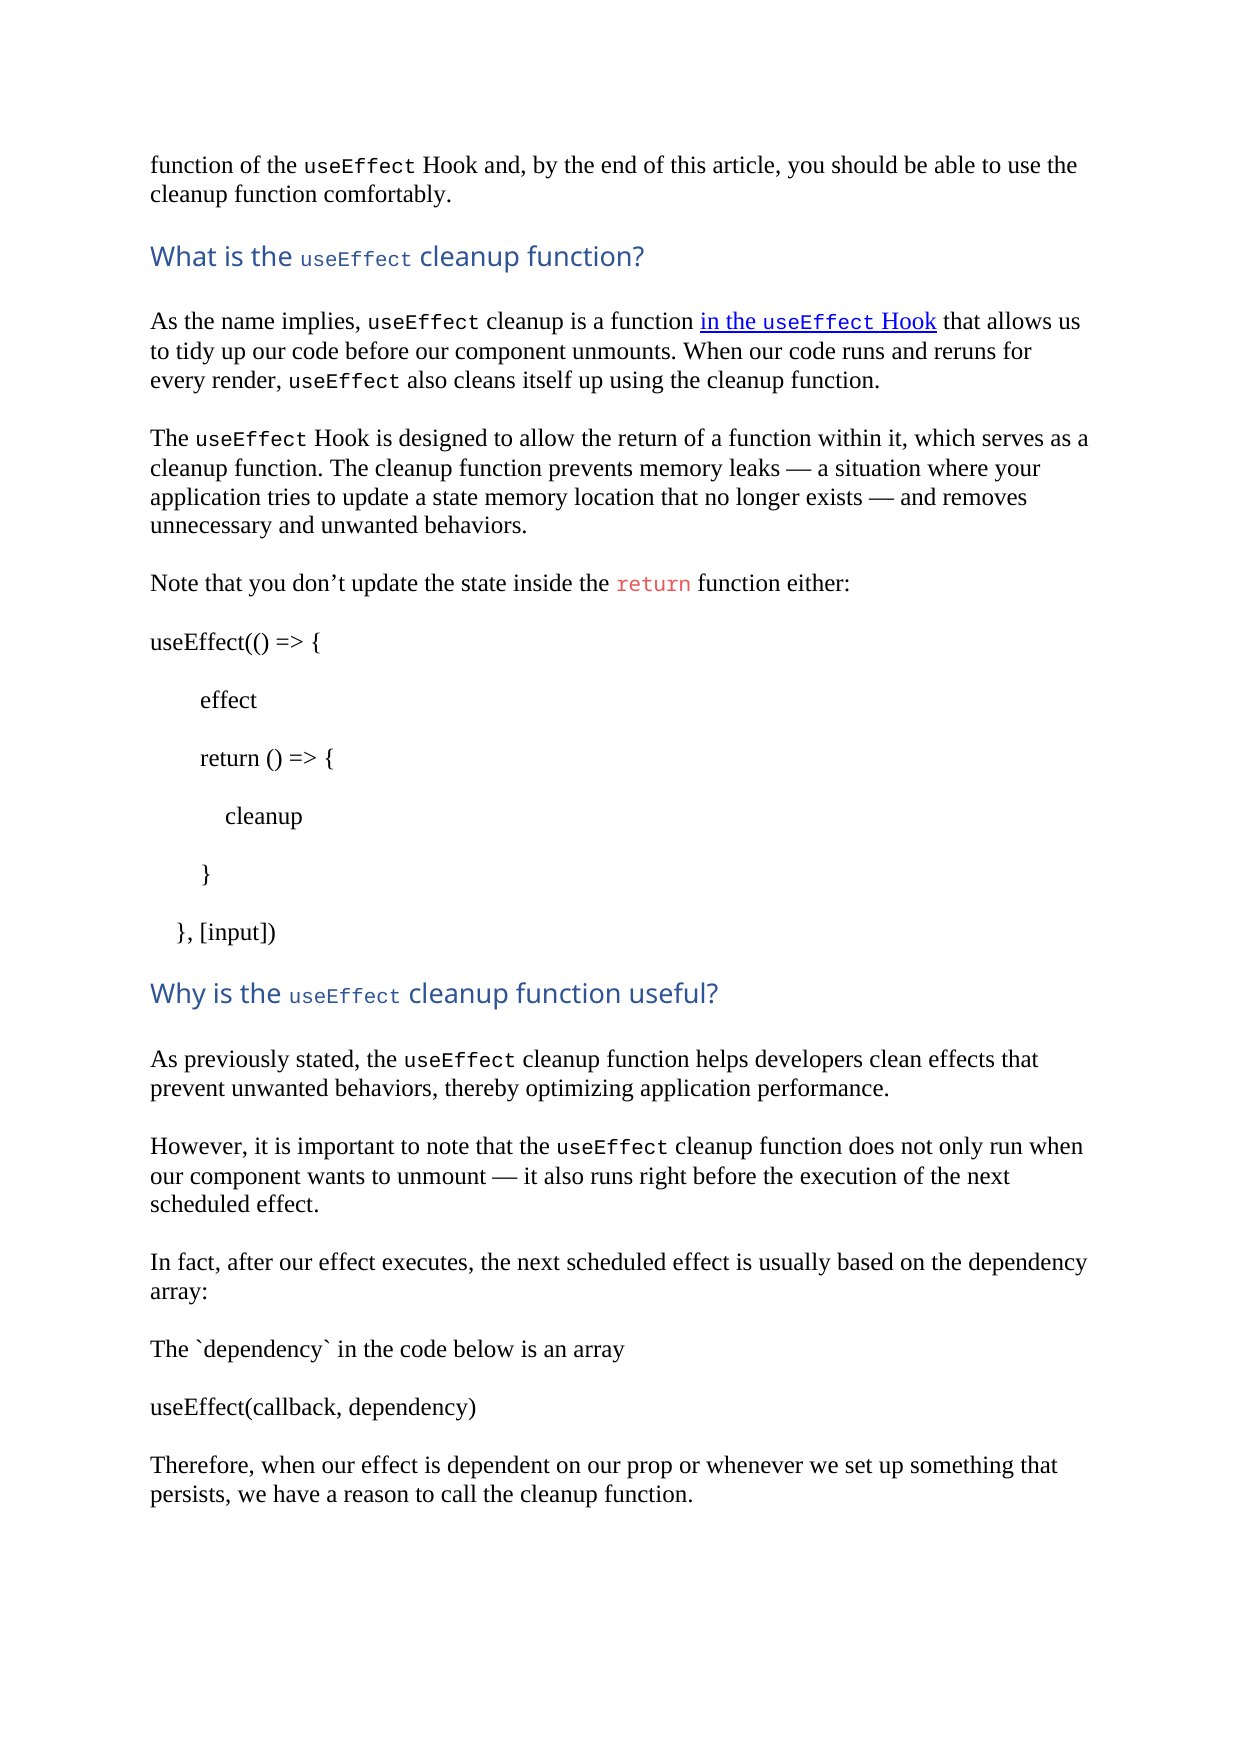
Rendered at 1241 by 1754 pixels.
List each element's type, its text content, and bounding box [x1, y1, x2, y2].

text } [150, 859, 1090, 888]
text As the name implies, useEffect cleanup is a function in the useEffect Hook that allows us to tidy up our code before our component unmounts. When our code runs and reruns for every render, useEffect also cleans itself up using the cleanup function. [150, 306, 1090, 394]
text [150, 150, 1090, 208]
text return () => { [150, 743, 1090, 772]
text useEffect(() => { [150, 627, 1090, 656]
text cleanup [150, 801, 1090, 830]
subtitle Why is the useEffect cleanup function useful? [150, 975, 1090, 1012]
text As previously stated, the useEffect cleanup function helps developers clean effects that prevent unwanted behaviors, thereby optimizing application performance. [150, 1044, 1090, 1102]
text However, it is important to note that the useEffect cleanup function does not only run when our component wants to unmount — it also runs right before the execution of the next scheduled effect. [150, 1131, 1090, 1218]
text Therefore, when our effect is dependent on our prop or whenever we set up something that persists, we have a reason to call the cleanup function. [150, 1450, 1090, 1507]
text Note that you don’t update the state inside the return function either: [150, 568, 1090, 598]
text The useEffect Hook is designed to allow the return of a function within it, which serves as a cleanup function. The cleanup function prevents memory leaks — a situation where your application tries to update a state memory location that no longer exists — and removes unnecessary and unwanted behaviors. [150, 423, 1090, 539]
text The `dependency` in the code below is an array [150, 1334, 1090, 1363]
text }, [input]) [150, 917, 1090, 946]
subtitle What is the useEffect cleanup function? [150, 237, 1090, 274]
text effect [150, 685, 1090, 714]
text useEffect(callback, dependency) [150, 1392, 1090, 1421]
text In fact, after our effect executes, the next scheduled effect is usually based on the dependency array: [150, 1247, 1090, 1305]
